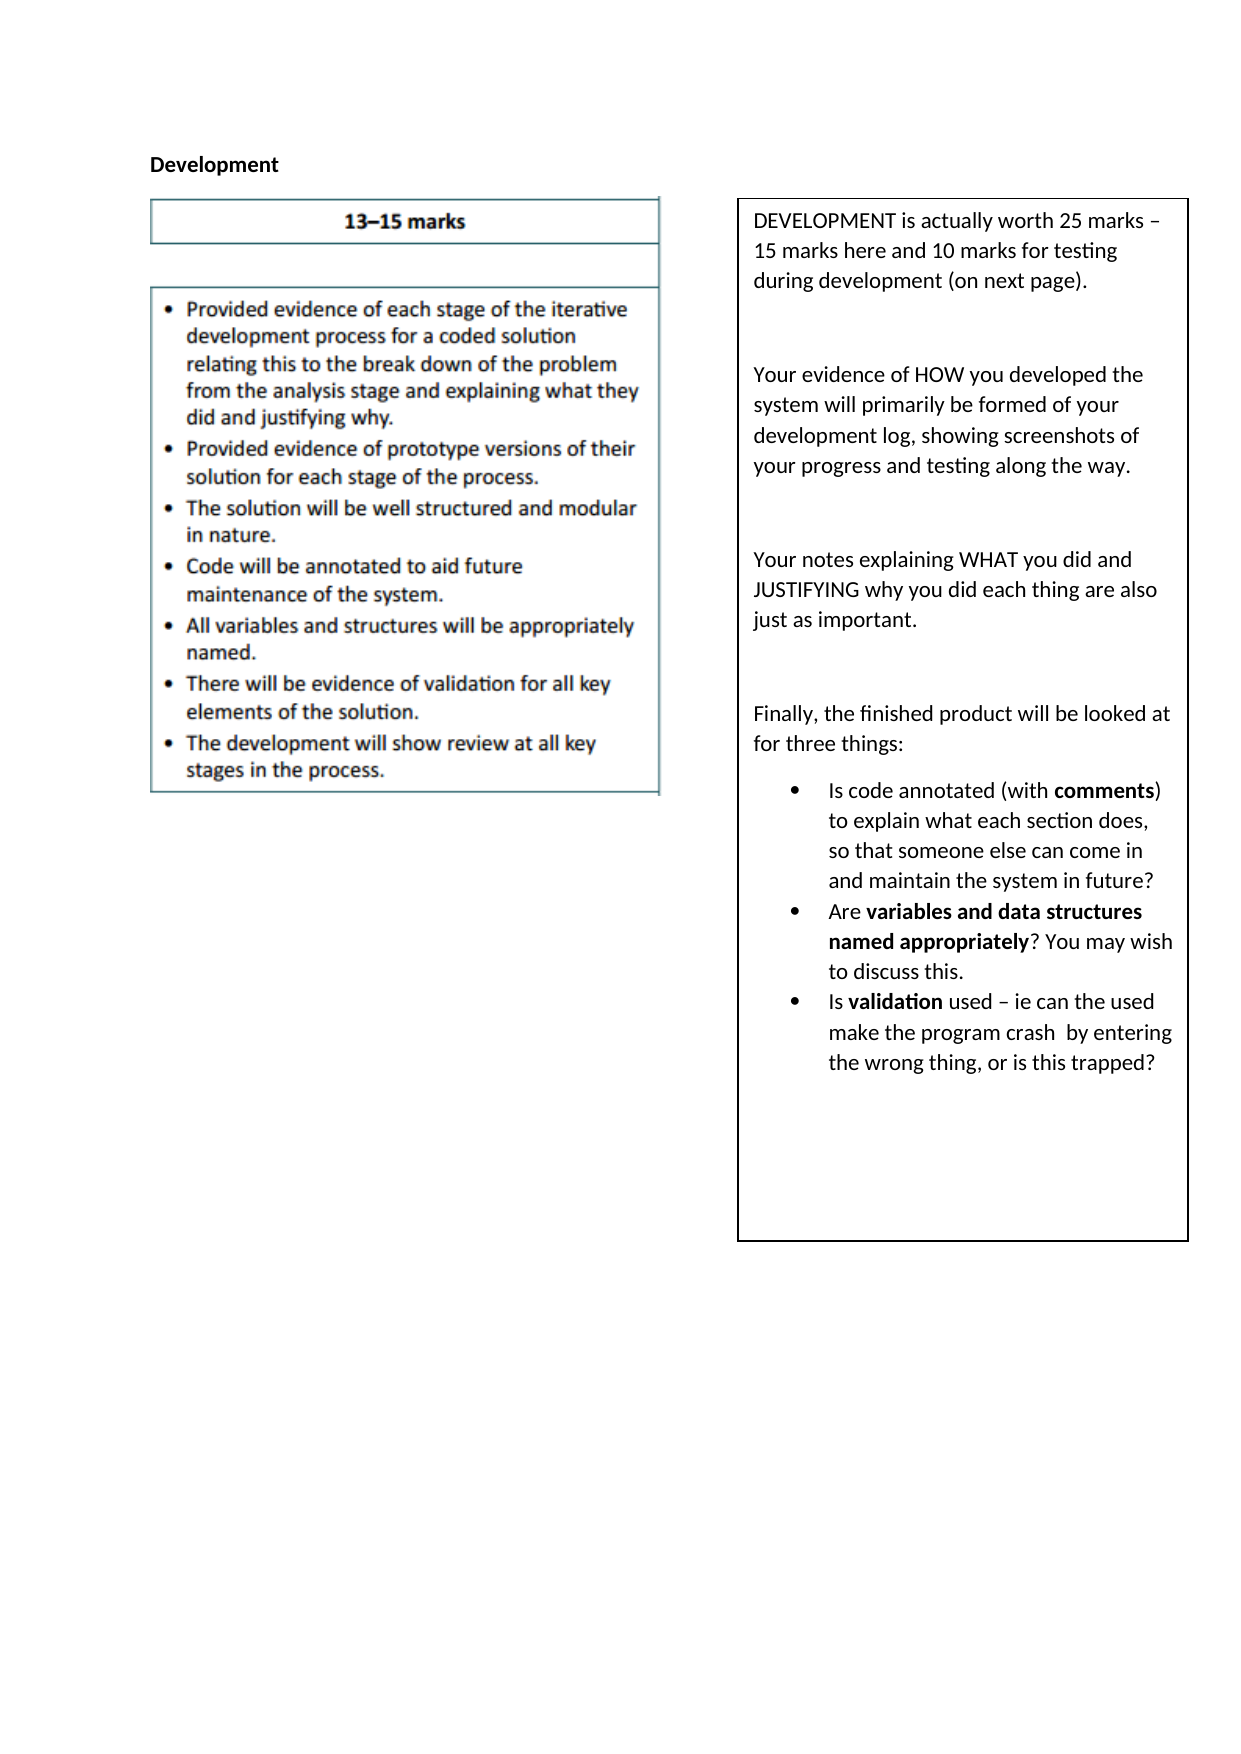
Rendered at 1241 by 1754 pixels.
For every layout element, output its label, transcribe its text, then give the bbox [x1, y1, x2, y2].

text Development [150, 150, 1090, 178]
picture [150, 196, 663, 796]
